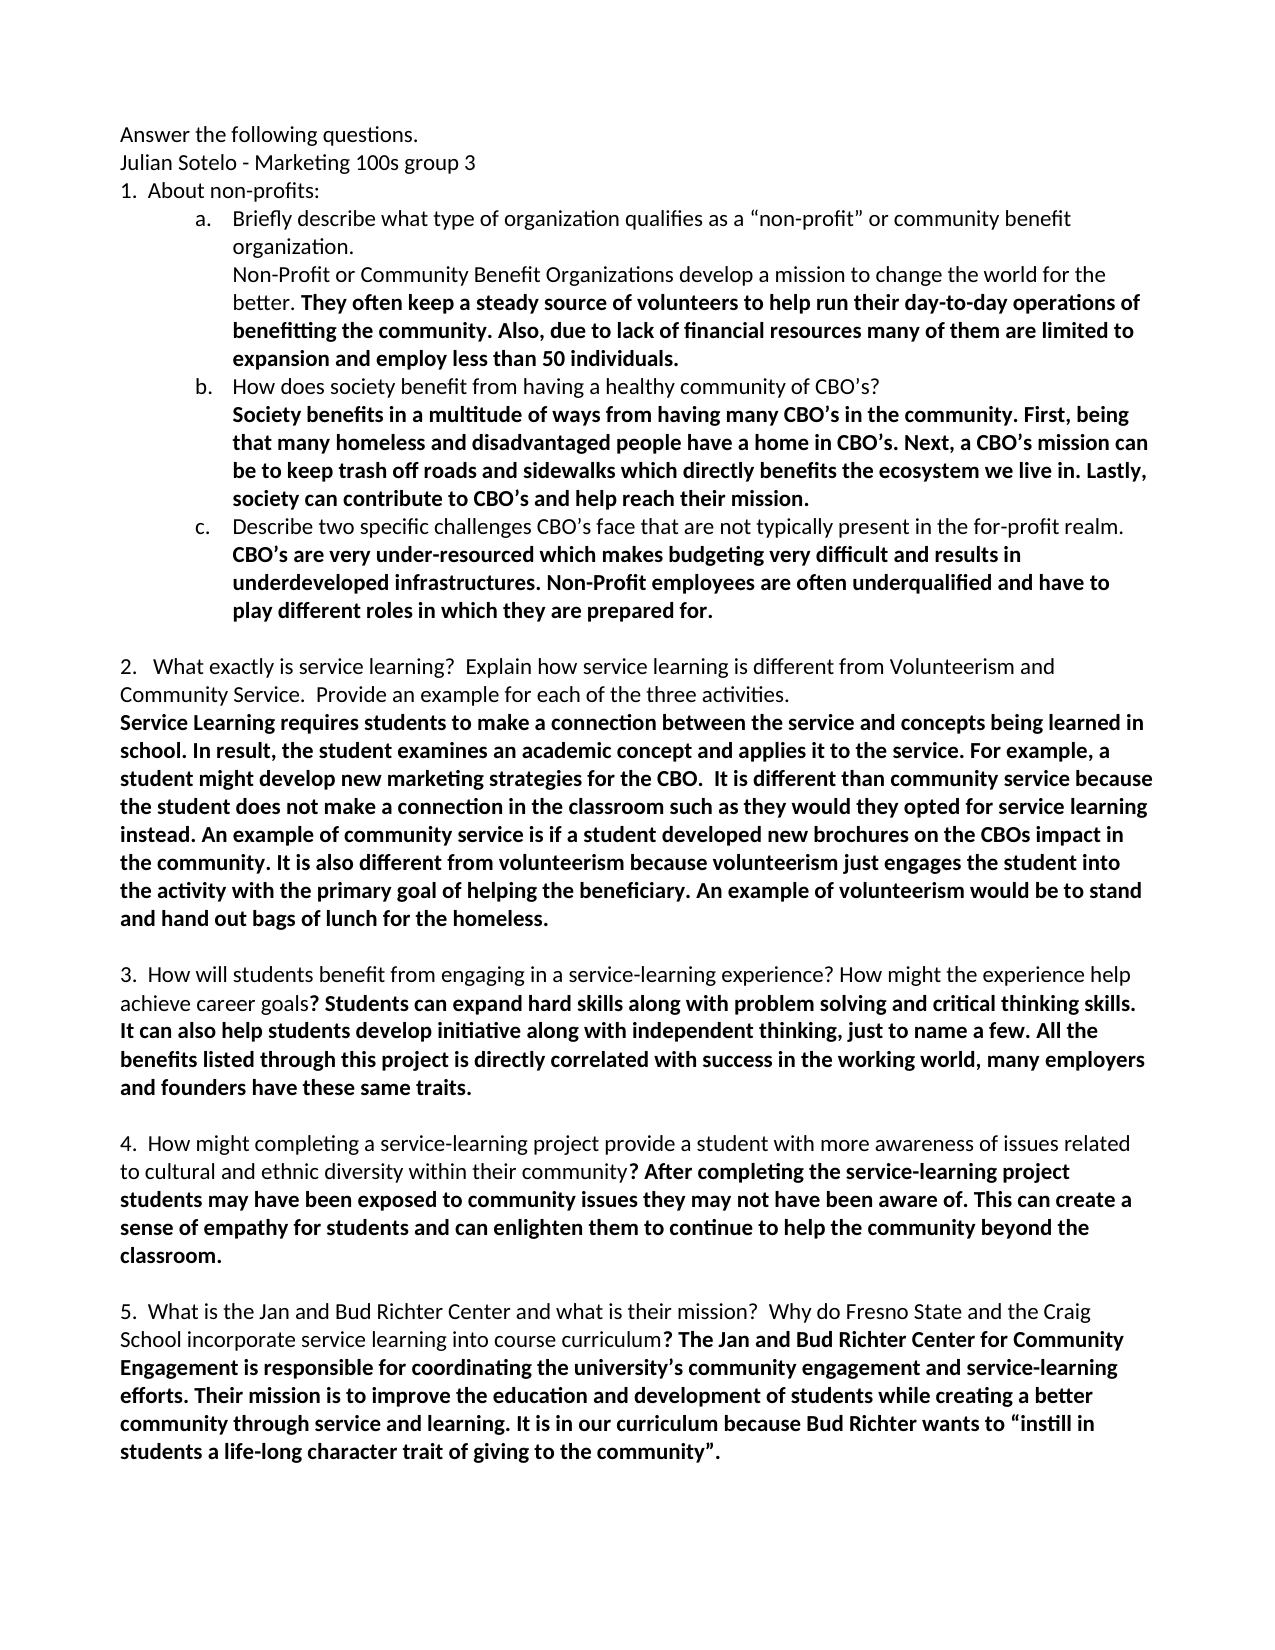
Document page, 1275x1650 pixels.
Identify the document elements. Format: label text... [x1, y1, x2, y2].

text Service Learning requires students to make a connection between the service and concepts being learned in school. In result, the student examines an academic concept and applies it to the service. For example, a student might develop new marketing strategies for the CBO. It is different than community service because the student does not make a connection in the classroom such as they would they opted for service learning instead. An example of community service is if a student developed new brochures on the CBOs impact in the community. It is also different from volunteerism because volunteerism just engages the student into the activity with the primary goal of helping the beneficiary. An example of volunteerism would be to stand and hand out bags of lunch for the homeless. [120, 708, 1155, 933]
list Briefly describe what type of organization qualifies as a “non-profit” or community benefit organization. [195, 204, 1155, 260]
text Society benefits in a multitude of ways from having many CBO’s in the community. First, being that many homeless and disadvantaged people have a home in CBO’s. Next, a CBO’s mission can be to keep trash off roads and sidewalks which directly benefits the ecosystem we live in. Lastly, society can contribute to CBO’s and help reach their mission. [232, 400, 1155, 512]
text 5. What is the Jan and Bud Richter Center and what is their mission? Why do Fresno State and the Craig School incorporate service learning into course curriculum? The Jan and Bud Richter Center for Community Engagement is responsible for coordinating the university’s community engagement and service-learning efforts. Their mission is to improve the education and development of students while creating a better community through service and learning. It is in our curriculum because Bud Richter wants to “instill in students a life-long character trait of giving to the community”. [120, 1297, 1155, 1465]
text Answer the following questions. [120, 120, 1155, 148]
text Non-Profit or Community Benefit Organizations develop a mission to change the world for the better. They often keep a steady source of volunteers to help run their day-to-day operations of benefitting the community. Also, due to lack of financial resources many of them are limited to expansion and employ less than 50 individuals. [232, 260, 1155, 372]
list How does society benefit from having a healthy community of CBO’s? [195, 372, 1155, 400]
text CBO’s are very under-resourced which makes budgeting very difficult and results in underdeveloped infrastructures. Non-Profit employees are often underqualified and have to play different roles in which they are prepared for. [232, 540, 1155, 624]
text 1. About non-profits: [120, 176, 1155, 204]
text 3. How will students benefit from engaging in a service-learning experience? How might the experience help achieve career goals? Students can expand hard skills along with problem solving and critical thinking skills. It can also help students develop initiative along with independent thinking, just to name a few. All the benefits listed through this project is directly correlated with success in the working world, many employers and founders have these same traits. [120, 961, 1155, 1101]
text Julian Sotelo - Marketing 100s group 3 [120, 148, 1155, 176]
list Describe two specific challenges CBO’s face that are not typically present in the for-profit realm. [195, 512, 1155, 540]
text 4. How might completing a service-learning project provide a student with more awareness of issues related to cultural and ethnic diversity within their community? After completing the service-learning project students may have been exposed to community issues they may not have been aware of. This can create a sense of empathy for students and can enlighten them to continue to help the community beyond the classroom. [120, 1129, 1155, 1269]
text 2. What exactly is service learning? Explain how service learning is different from Volunteerism and Community Service. Provide an example for each of the three activities. [120, 652, 1155, 708]
